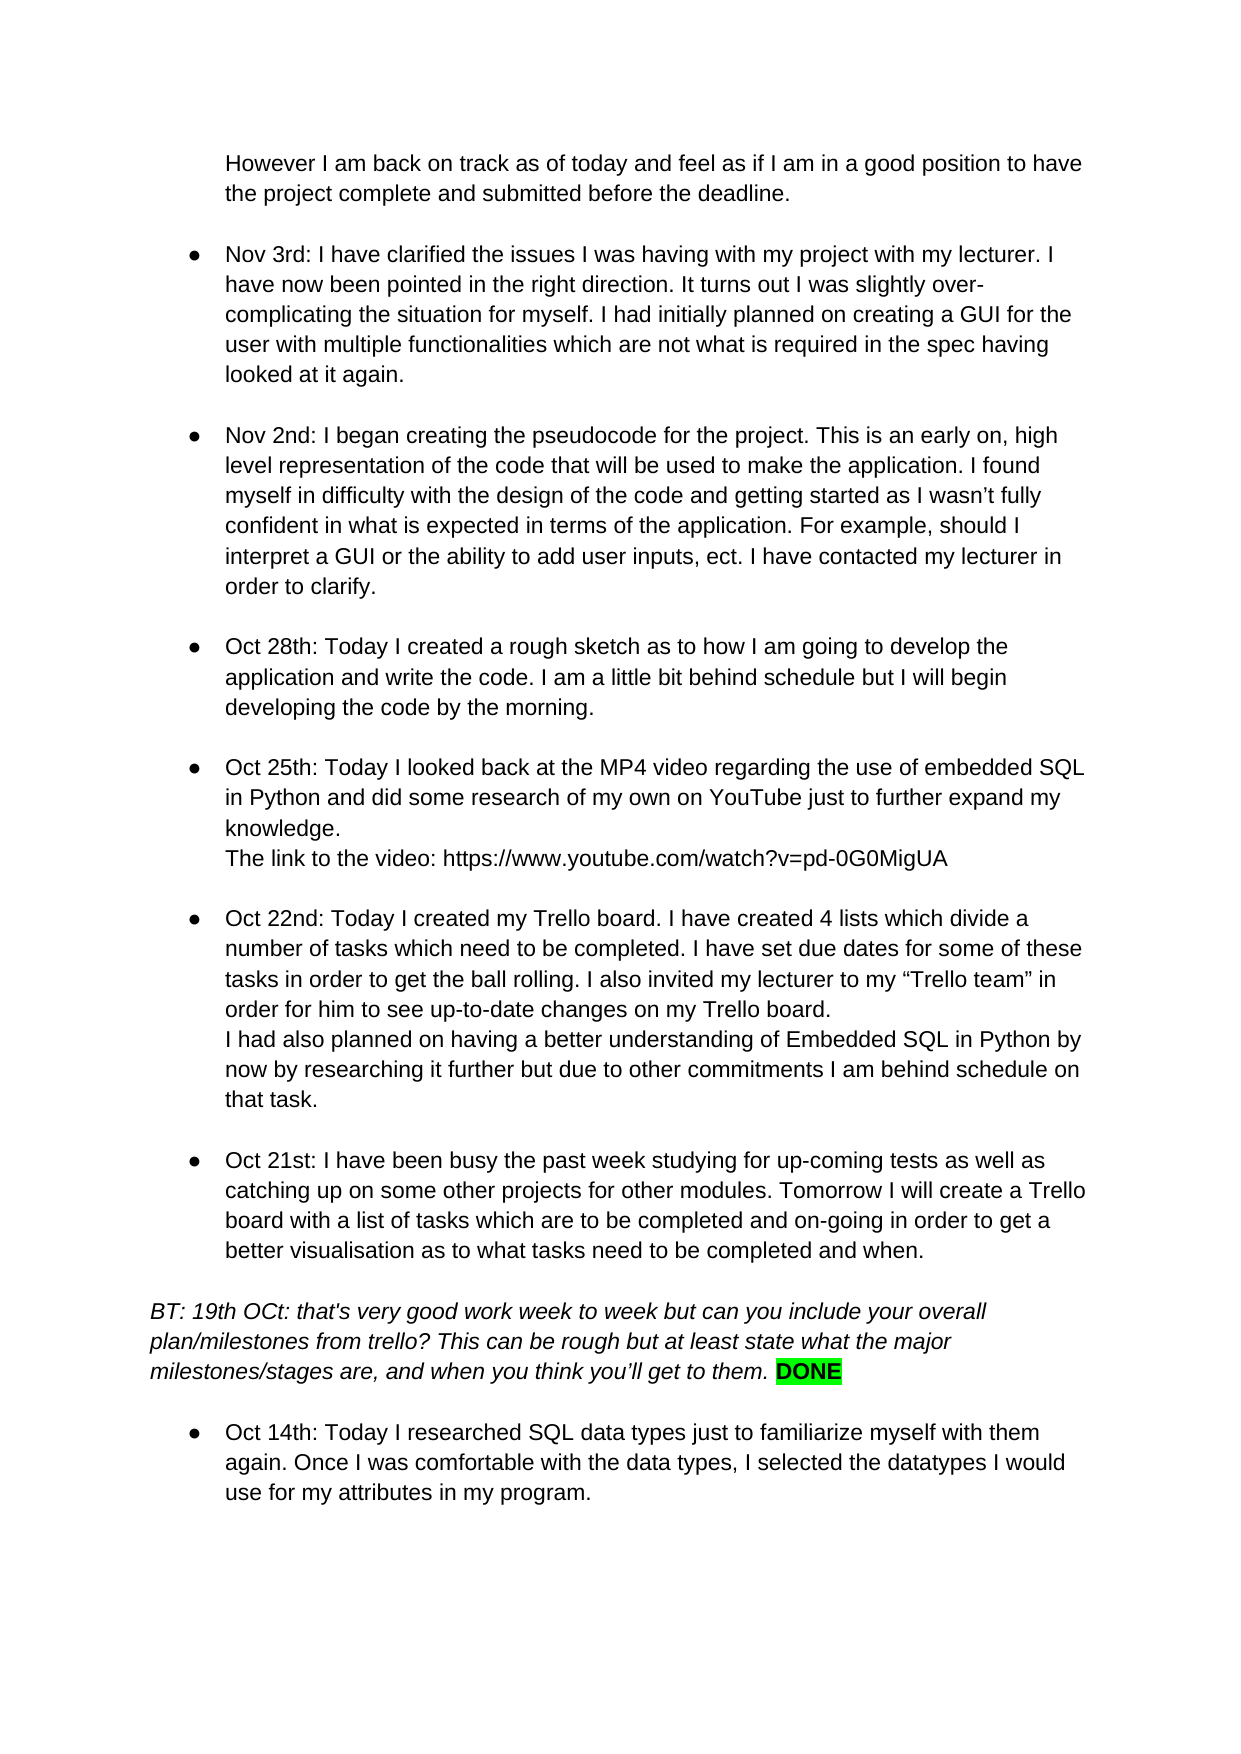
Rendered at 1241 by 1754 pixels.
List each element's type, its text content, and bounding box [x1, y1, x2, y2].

list Oct 21st: I have been busy the past week studying for up-coming tests as well as catching up on some other projects for other modules. Tomorrow I will create a Trello board with a list of tasks which are to be completed and on-going in order to get a better visualisation as to what tasks need to be completed and when. [187, 1147, 1090, 1264]
list Oct 22nd: Today I created my Trello board. I have created 4 lists which divide a number of tasks which need to be completed. I have set due dates for some of these tasks in order to get the ball rolling. I also invited my lecturer to my “Trello team” in order for him to see up-to-date changes on my Trello board. [187, 905, 1090, 1022]
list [187, 150, 1090, 207]
list Nov 3rd: I have clarified the issues I was having with my project with my lecturer. I have now been pointed in the right direction. It turns out I was slightly over-complicating the situation for myself. I had initially planned on creating a GUI for the user with multiple functionalities which are not what is required in the spec having looked at it again. [187, 241, 1090, 388]
list Nov 2nd: I began creating the pseudocode for the project. This is an early on, high level representation of the code that will be used to make the application. I found myself in difficulty with the design of the code and getting started as I wasn’t fully confident in what is expected in terms of the application. For example, should I interpret a GUI or the ability to add user inputs, ect. I have contacted my lecturer in order to clarify. [187, 422, 1090, 599]
text I had also planned on having a better understanding of Embedded SQL in Python by now by researching it further but due to other commitments I am behind schedule on that task. [225, 1026, 1090, 1113]
list Oct 28th: Today I created a rough sketch as to how I am going to develop the application and write the code. I am a little bit behind schedule but I will begin developing the code by the morning. [187, 633, 1090, 720]
text The link to the video: https://www.youtube.com/watch?v=pd-0G0MigUA [225, 845, 1090, 871]
text BT: 19th OCt: that's very good work week to week but can you include your overall plan/milestones from trello? This can be rough but at least state what the major milestones/stages are, and when you think you’ll get to them. DONE [150, 1298, 1090, 1385]
list Oct 25th: Today I looked back at the MP4 video regarding the use of embedded SQL in Python and did some research of my own on YouTube just to further expand my knowledge. [187, 754, 1090, 841]
list Oct 14th: Today I researched SQL data types just to familiarize myself with them again. Once I was comfortable with the data types, I selected the datatypes I would use for my attributes in my program. [187, 1419, 1090, 1506]
